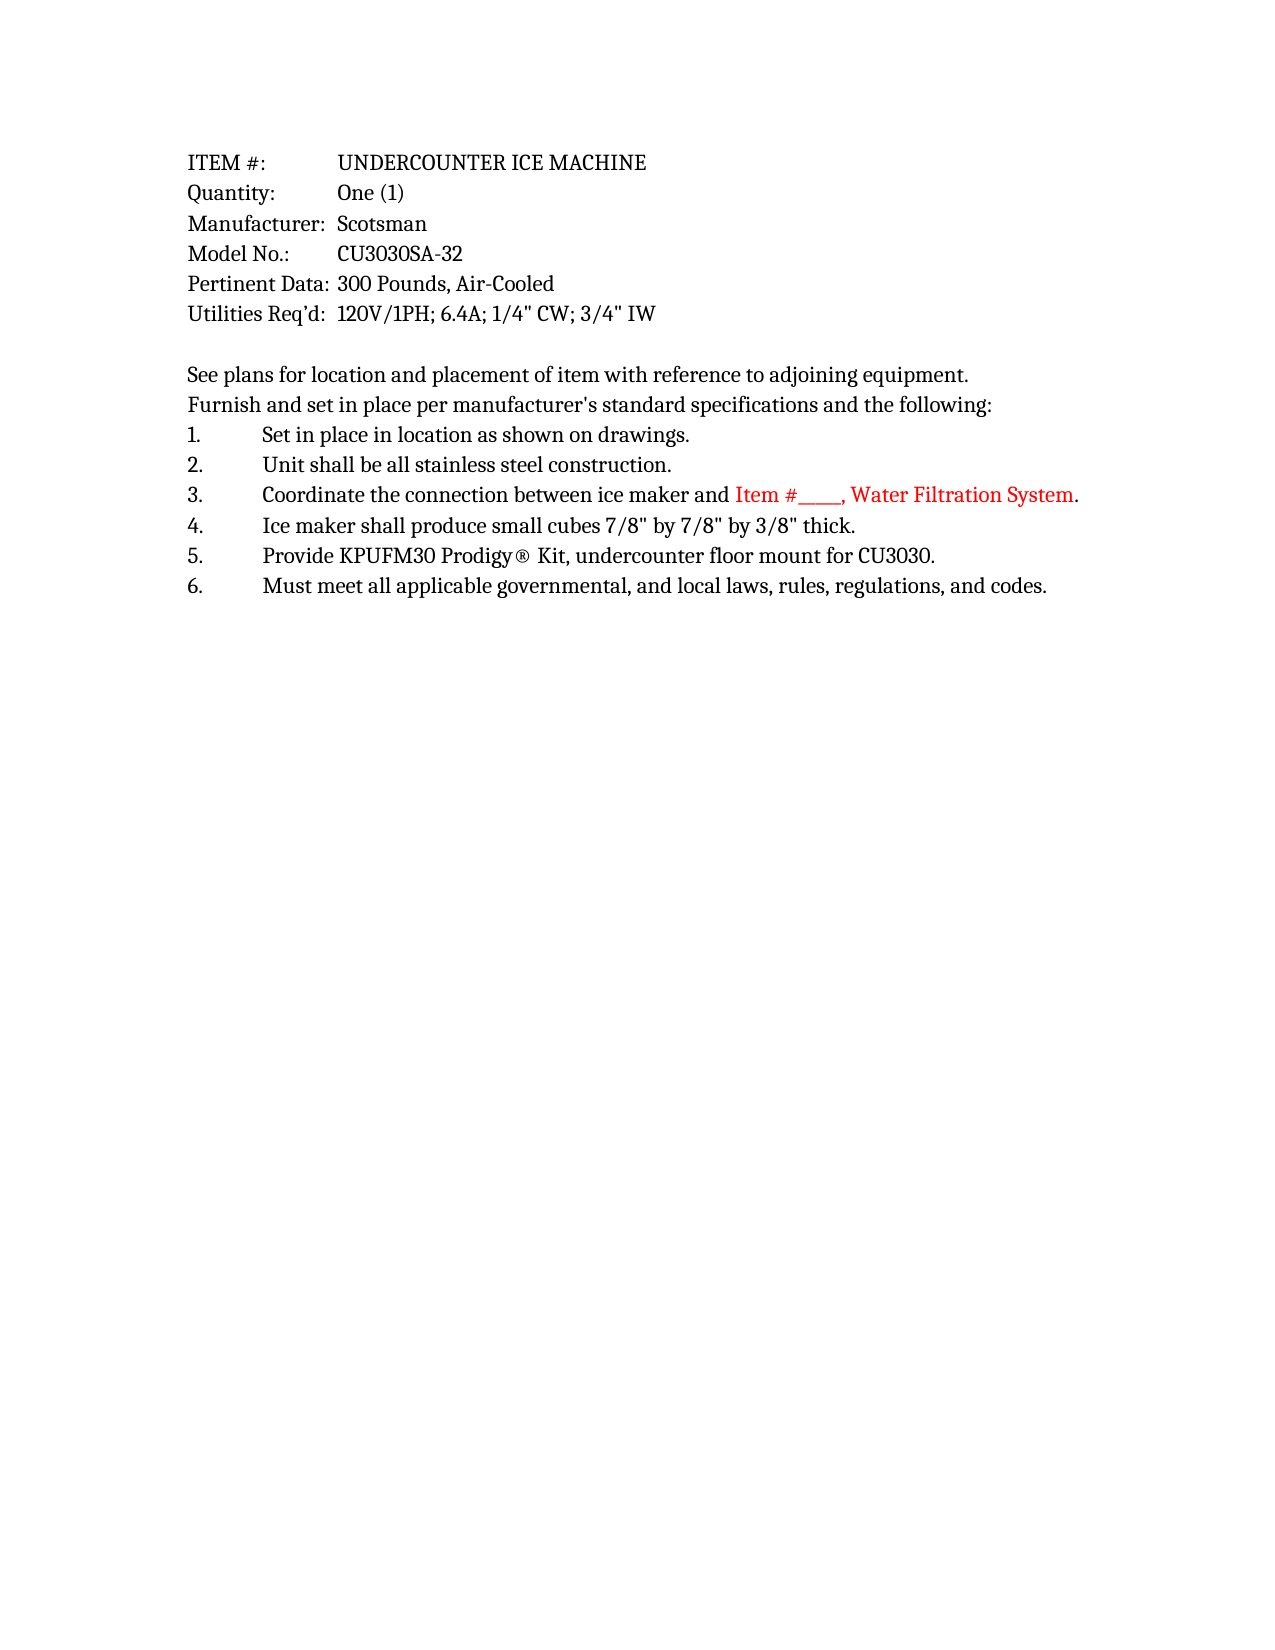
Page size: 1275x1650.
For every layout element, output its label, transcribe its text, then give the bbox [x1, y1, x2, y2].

text ITEM #: UNDERCOUNTER ICE MACHINE Quantity: One (1) Manufacturer: Scotsman Model No.: CU3030SA-32 Pertinent Data: 300 Pounds, Air-Cooled Utilities Req’d: 120V/1PH; 6.4A; 1/4" CW; 3/4" IW See plans for location and placement of item with reference to adjoining equipment. Furnish and set in place per manufacturer's standard specifications and the following: 1. Set in place in location as shown on drawings. 2. Unit shall be all stainless steel construction. 3. Coordinate the connection between ice maker and Item #_____, Water Filtration System. 4. Ice maker shall produce small cubes 7/8" by 7/8" by 3/8" thick. 5. Provide KPUFM30 Prodigy® Kit, undercounter floor mount for CU3030. 6. Must meet all applicable governmental, and local laws, rules, regulations, and codes. [187, 150, 1087, 660]
